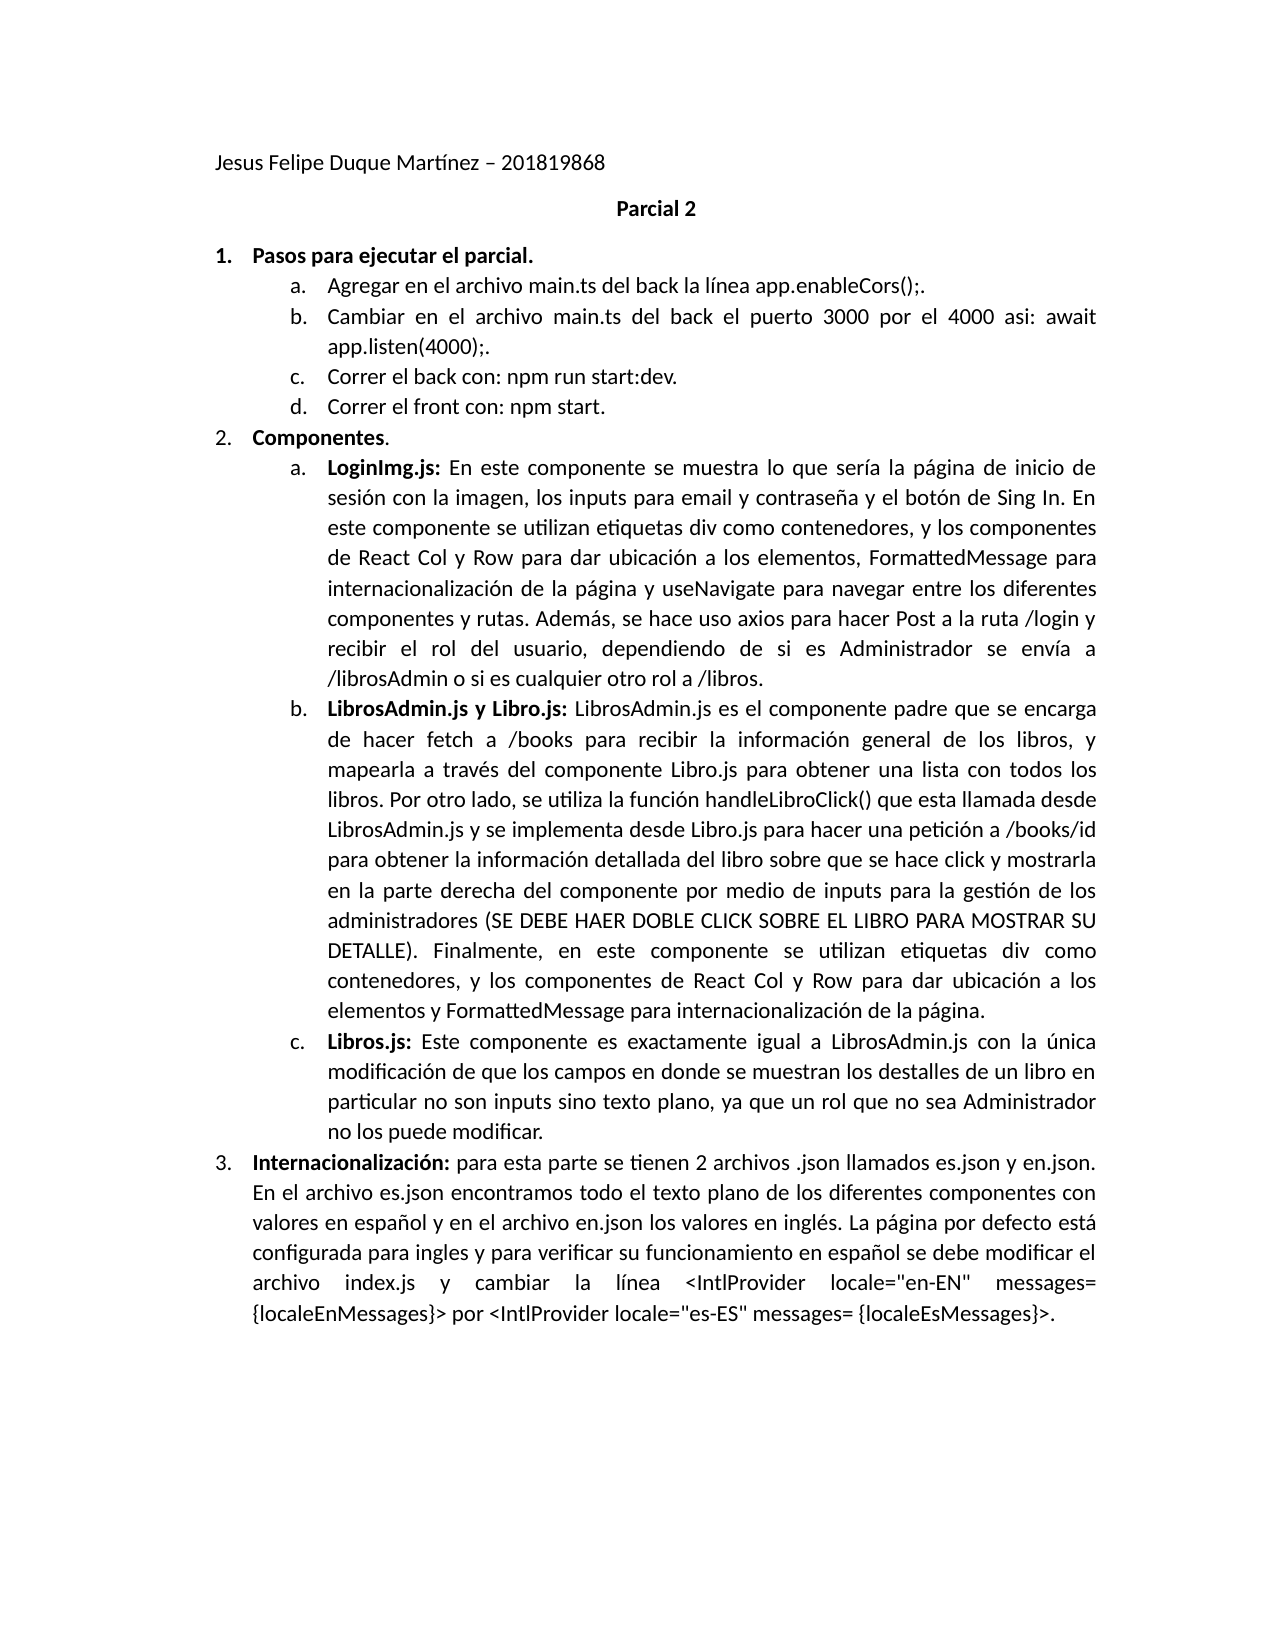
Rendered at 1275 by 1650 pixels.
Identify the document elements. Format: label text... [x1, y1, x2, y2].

list LoginImg.js: En este componente se muestra lo que sería la página de inicio de sesión con la imagen, los inputs para email y contraseña y el botón de Sing In. En este componente se utilizan etiquetas div como contenedores, y los componentes de React Col y Row para dar ubicación a los elementos, FormattedMessage para internacionalización de la página y useNavigate para navegar entre los diferentes componentes y rutas. Además, se hace uso axios para hacer Post a la ruta /login y recibir el rol del usuario, dependiendo de si es Administrador se envía a /librosAdmin o si es cualquier otro rol a /libros. [290, 453, 1098, 692]
list Cambiar en el archivo main.ts del back el puerto 3000 por el 4000 asi: await app.listen(4000);. [290, 302, 1098, 360]
list Correr el back con: npm run start:dev. [290, 362, 1098, 390]
list Agregar en el archivo main.ts del back la línea app.enableCors();. [290, 272, 1098, 299]
list Correr el front con: npm start. [290, 392, 1098, 420]
list Pasos para ejecutar el parcial. [215, 241, 1098, 269]
text Jesus Felipe Duque Martínez – 201819868 [215, 148, 1098, 176]
list Libros.js: Este componente es exactamente igual a LibrosAdmin.js con la única modificación de que los campos en donde se muestran los destalles de un libro en particular no son inputs sino texto plano, ya que un rol que no sea Administrador no los puede modificar. [290, 1027, 1098, 1145]
list Componentes. [215, 423, 1098, 451]
list Internacionalización: para esta parte se tienen 2 archivos .json llamados es.json y en.json. En el archivo es.json encontramos todo el texto plano de los diferentes componentes con valores en español y en el archivo en.json los valores en inglés. La página por defecto está configurada para ingles y para verificar su funcionamiento en español se debe modificar el archivo index.js y cambiar la línea <IntlProvider locale="en-EN" messages= {localeEnMessages}> por <IntlProvider locale="es-ES" messages= {localeEsMessages}>. [215, 1148, 1098, 1327]
list LibrosAdmin.js y Libro.js: LibrosAdmin.js es el componente padre que se encarga de hacer fetch a /books para recibir la información general de los libros, y mapearla a través del componente Libro.js para obtener una lista con todos los libros. Por otro lado, se utiliza la función handleLibroClick() que esta llamada desde LibrosAdmin.js y se implementa desde Libro.js para hacer una petición a /books/id para obtener la información detallada del libro sobre que se hace click y mostrarla en la parte derecha del componente por medio de inputs para la gestión de los administradores (SE DEBE HAER DOBLE CLICK SOBRE EL LIBRO PARA MOSTRAR SU DETALLE). Finalmente, en este componente se utilizan etiquetas div como contenedores, y los componentes de React Col y Row para dar ubicación a los elementos y FormattedMessage para internacionalización de la página. [290, 694, 1098, 1024]
text Parcial 2 [215, 194, 1098, 222]
